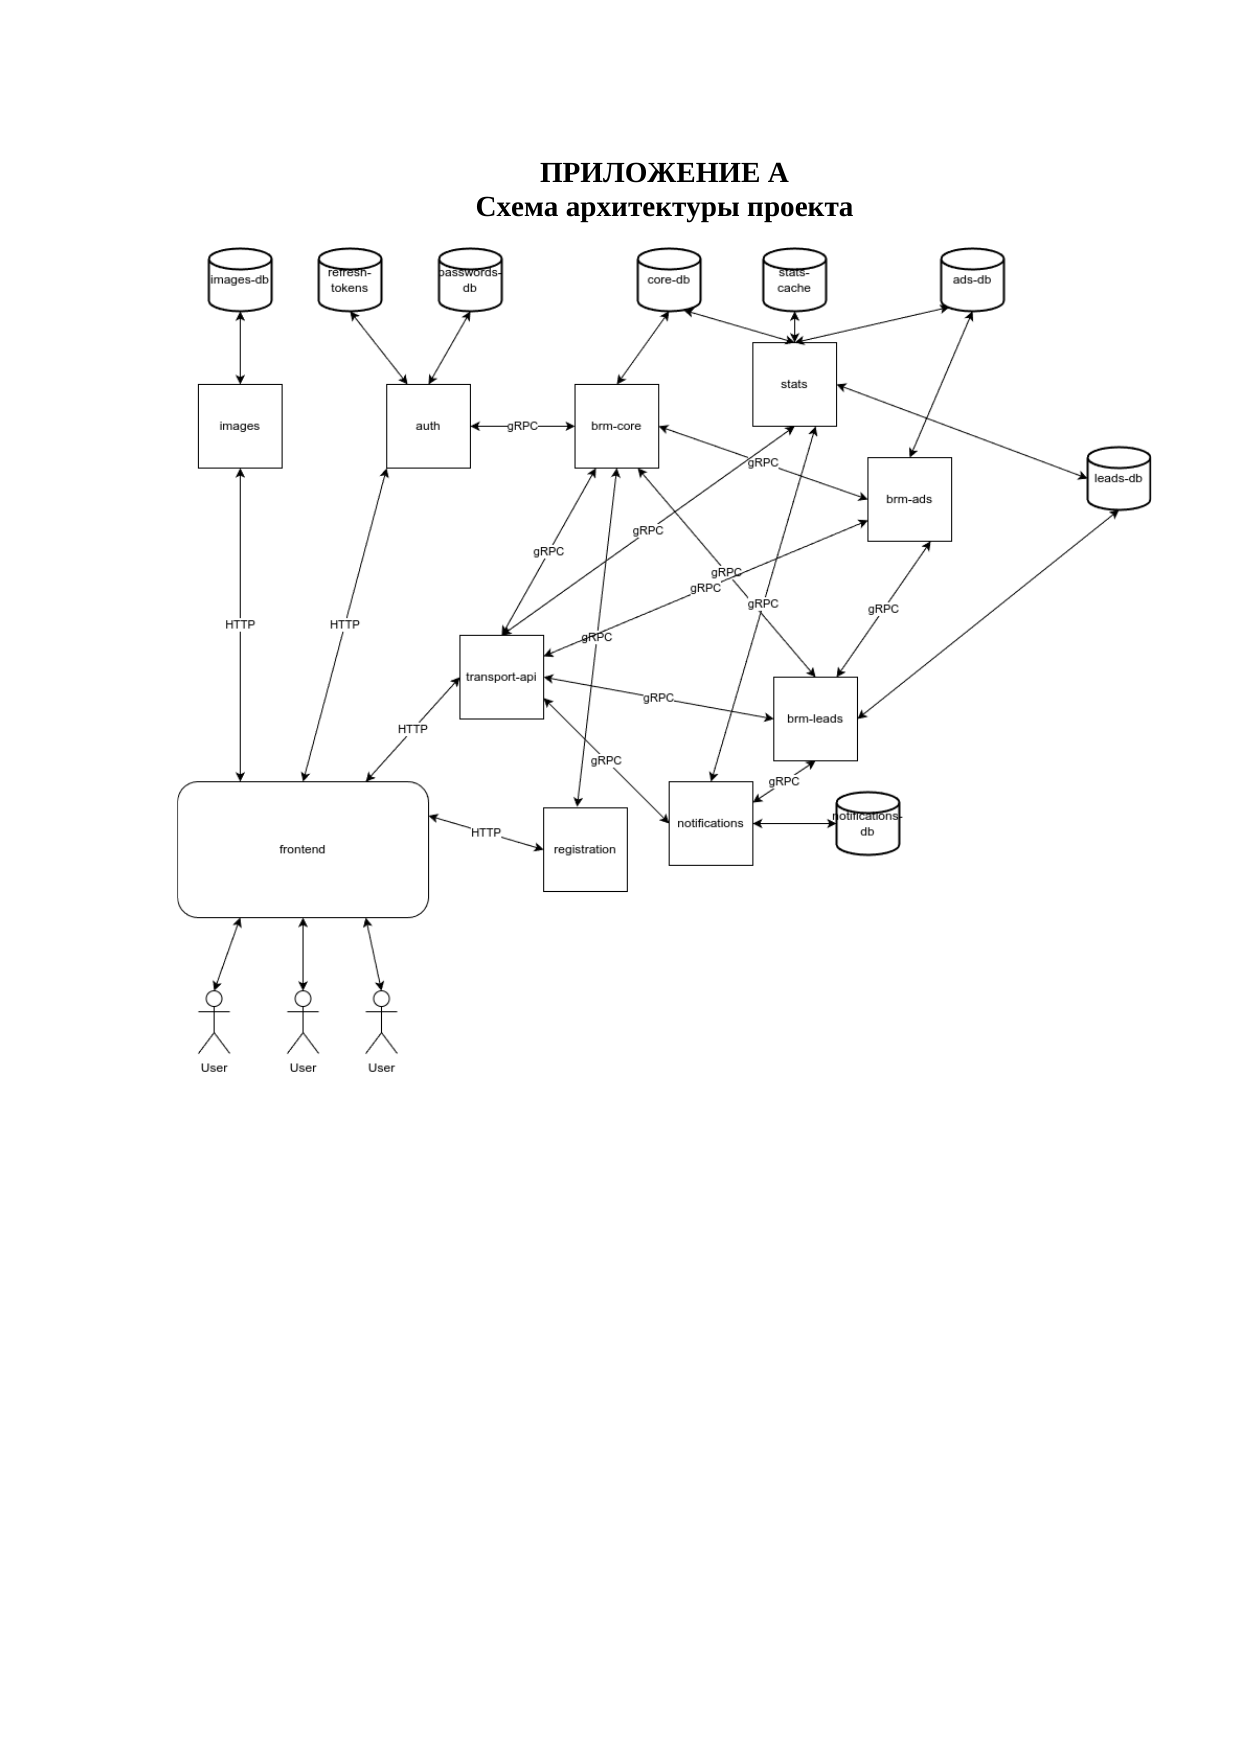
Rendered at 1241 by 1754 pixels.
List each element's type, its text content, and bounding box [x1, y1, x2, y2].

picture [177, 247, 1152, 1075]
subtitle ПРИЛОЖЕНИЕ А Схема архитектуры проекта [177, 156, 1152, 223]
